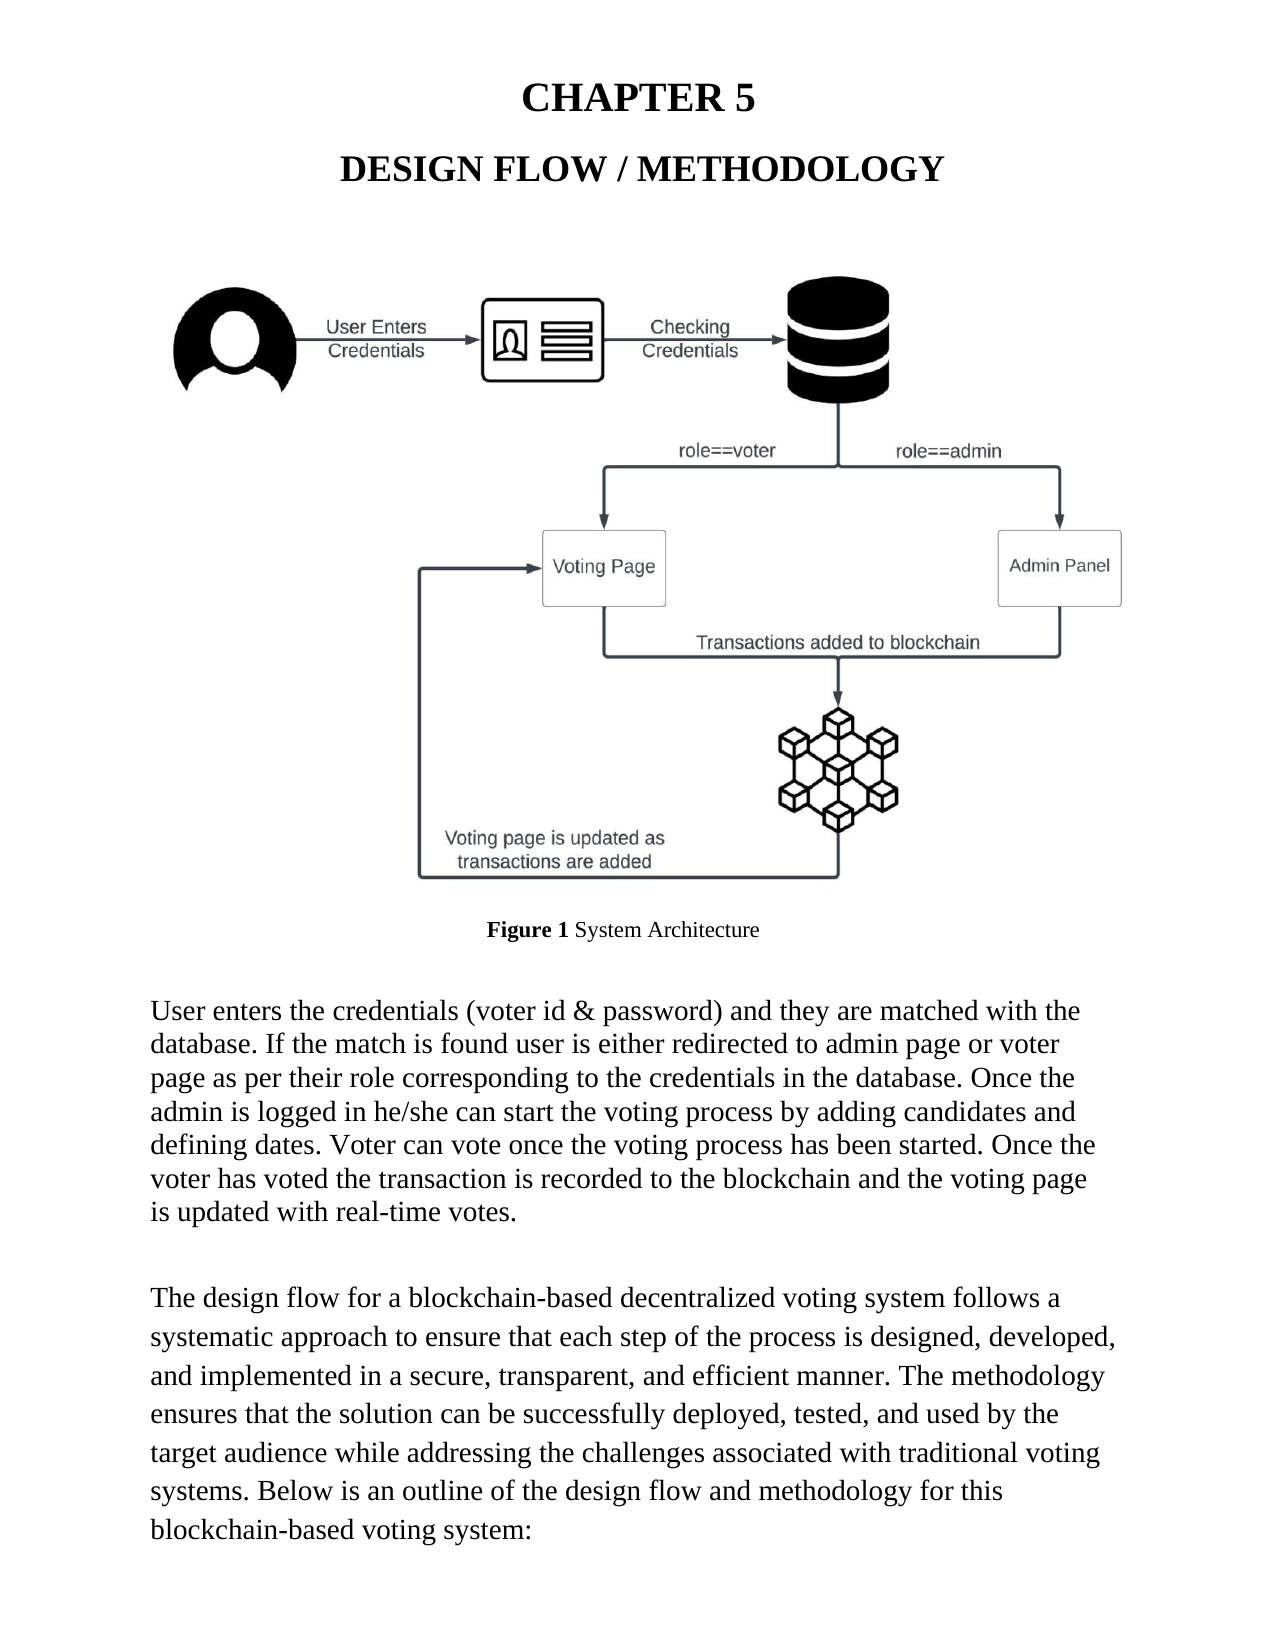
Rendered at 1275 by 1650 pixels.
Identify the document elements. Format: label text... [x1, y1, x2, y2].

picture [167, 276, 1124, 890]
text The design flow for a blockchain-based decentralized voting system follows a systematic approach to ensure that each step of the process is designed, developed, and implemented in a secure, transparent, and efficient manner. The methodology ensures that the solution can be successfully deployed, tested, and used by the target audience while addressing the challenges associated with traditional voting systems. Below is an outline of the design flow and methodology for this blockchain-based voting system: [150, 1281, 1116, 1545]
text User enters the credentials (voter id & password) and they are matched with the database. If the match is found user is either redirected to admin page or voter page as per their role corresponding to the credentials in the database. Once the admin is logged in he/she can start the voting process by adding candidates and defining dates. Voter can vote once the voting process has been started. Once the voter has voted the transaction is recorded to the blockchain and the voting page is updated with real-time votes. [150, 993, 1104, 1228]
subtitle DESIGN FLOW / METHODOLOGY [121, 146, 1164, 189]
subtitle CHAPTER 5 [121, 72, 1157, 120]
